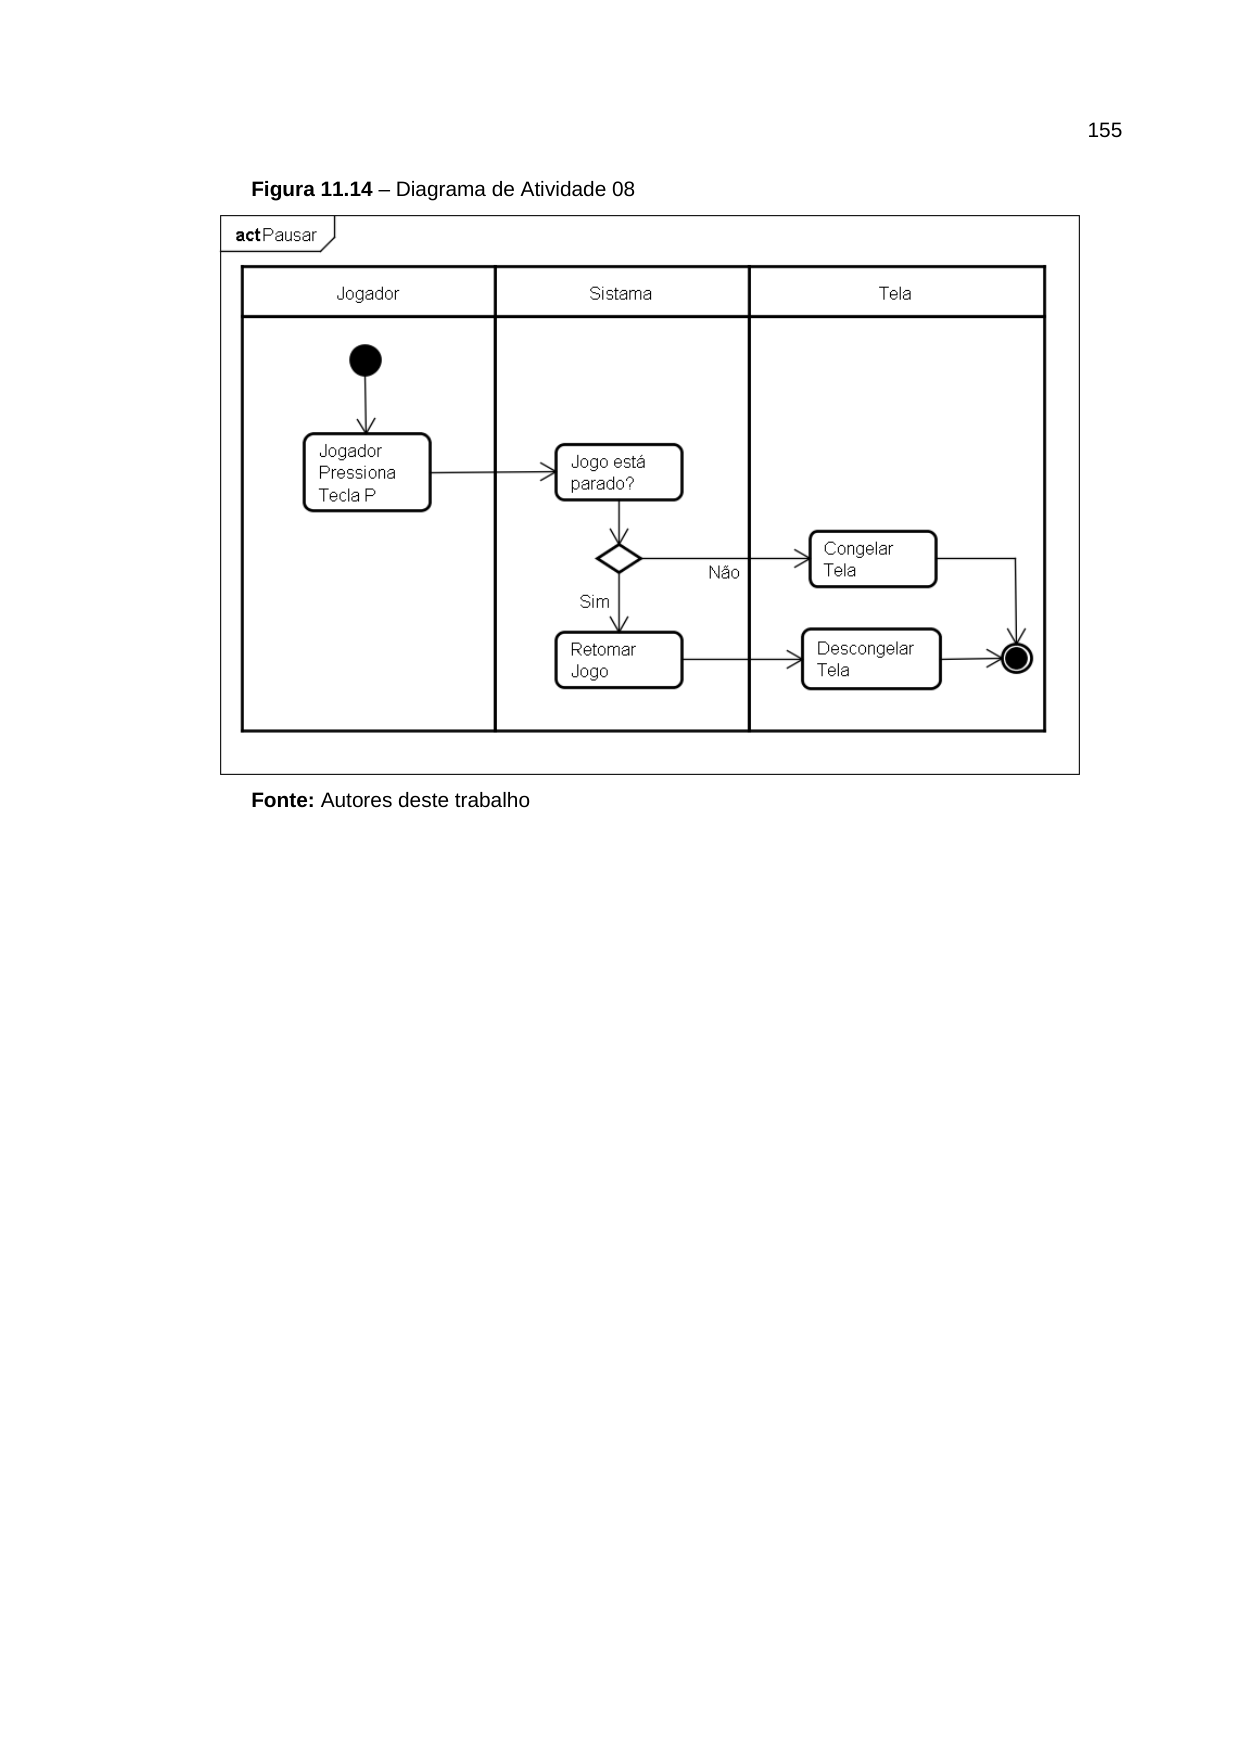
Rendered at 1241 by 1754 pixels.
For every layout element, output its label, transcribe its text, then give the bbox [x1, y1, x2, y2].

text Figura 11.14 – Diagrama de Atividade 08 [177, 177, 1122, 201]
picture [206, 201, 1093, 788]
text Fonte: Autores deste trabalho [177, 788, 1122, 812]
